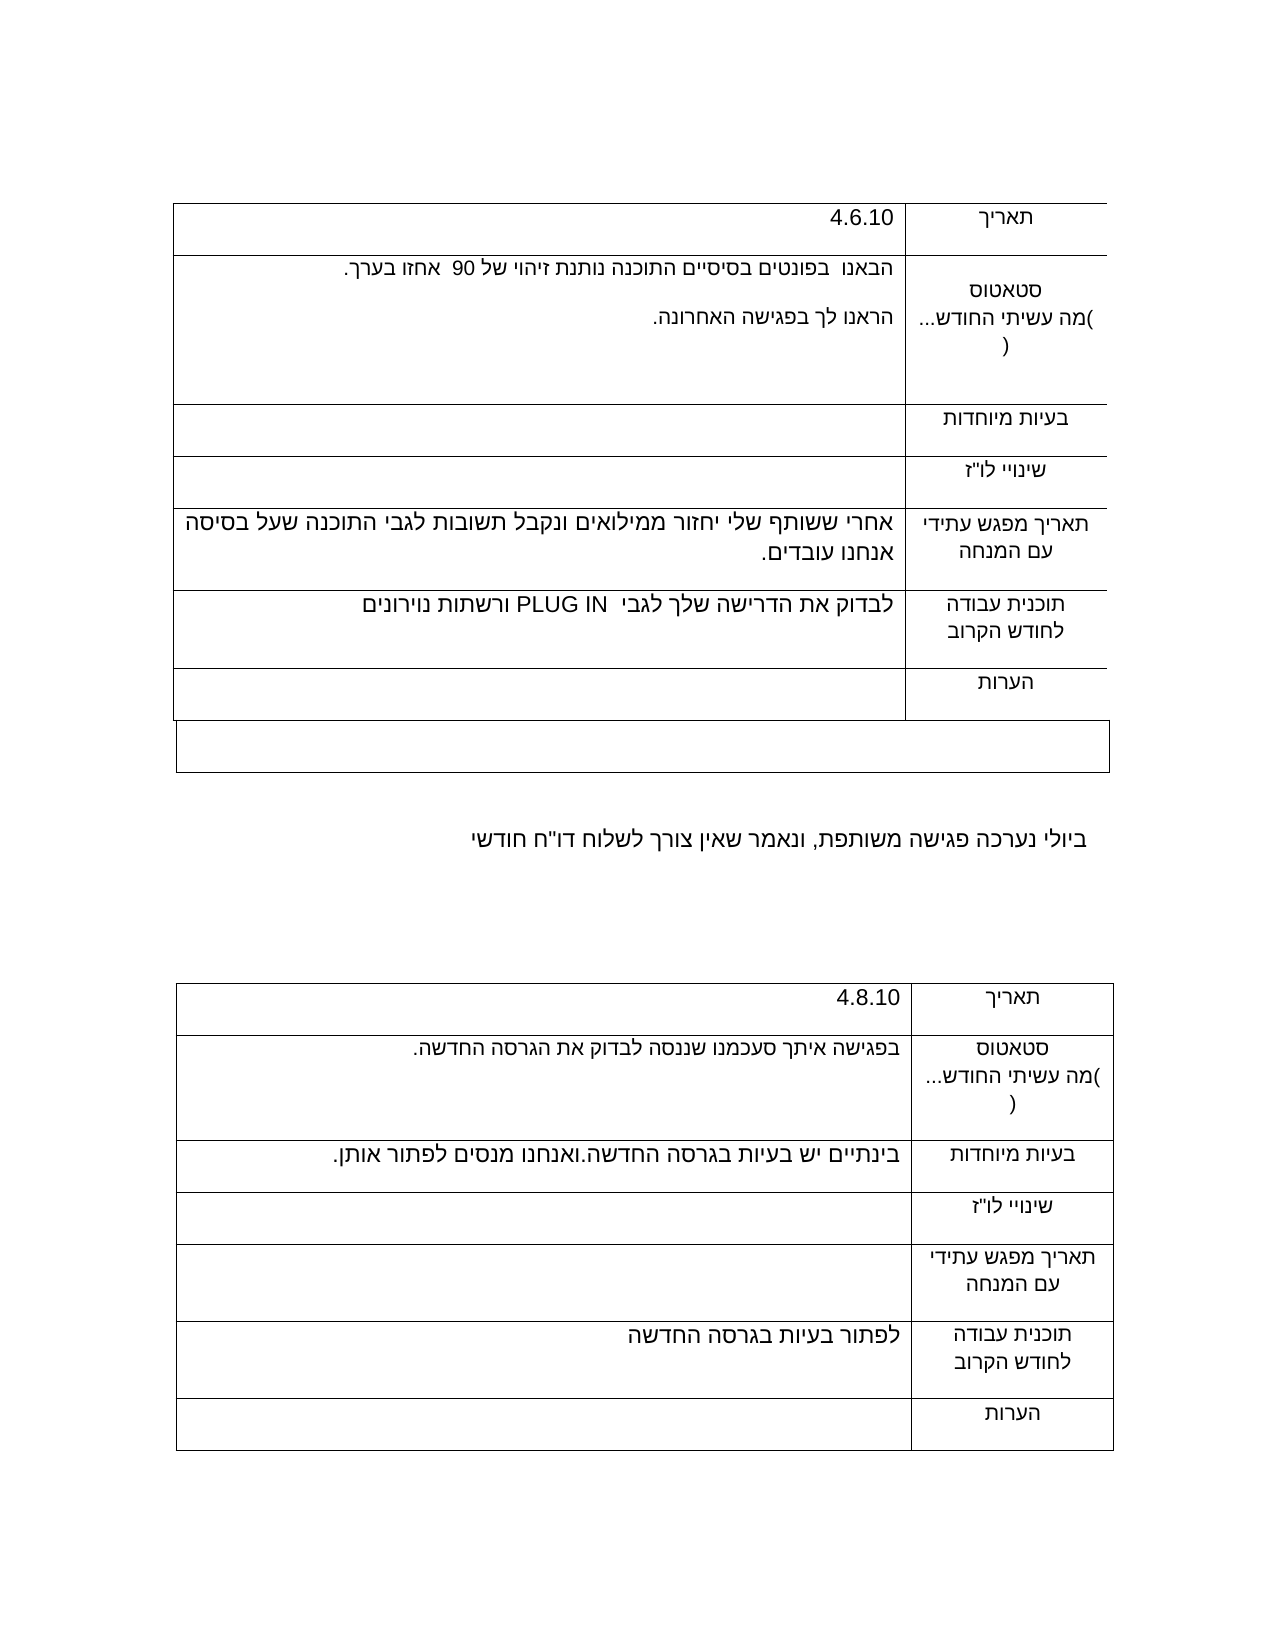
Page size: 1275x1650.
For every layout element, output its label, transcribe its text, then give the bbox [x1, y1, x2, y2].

table_cell לבדוק את הדרישה שלך לגבי PLUG IN ורשתות נוירונים [174, 591, 905, 667]
table_cell הערות [912, 1399, 1113, 1450]
text ביולי נערכה פגישה משותפת, ונאמר שאין צורך לשלוח דו"ח חודשי [187, 826, 1087, 852]
table_cell [174, 669, 905, 719]
table_cell [177, 721, 1109, 772]
table_cell [174, 405, 905, 456]
table_header תאריך [906, 204, 1107, 255]
table_cell תוכנית עבודה לחודש הקרוב [906, 591, 1107, 667]
table_cell בעיות מיוחדות [912, 1141, 1113, 1192]
table_header תאריך [912, 984, 1113, 1035]
table_header 4.6.10 [174, 204, 905, 255]
table_cell [177, 1399, 911, 1450]
table_cell סטאטוס )מה עשיתי החודש...( [912, 1036, 1113, 1139]
table_cell תוכנית עבודה לחודש הקרוב [912, 1322, 1113, 1398]
table_cell הערות [906, 669, 1107, 719]
table_cell לפתור בעיות בגרסה החדשה [177, 1322, 911, 1398]
table_cell הבאנו בפונטים בסיסיים התוכנה נותנת זיהוי של 90 אחזו בערך. הראנו לך בפגישה האחרונה. [174, 256, 905, 404]
table_cell תאריך מפגש עתידי עם המנחה [906, 509, 1107, 590]
table_cell אחרי ששותף שלי יחזור ממילואים ונקבל תשובות לגבי התוכנה שעל בסיסה אנחנו עובדים. [174, 509, 905, 590]
table_cell שינויי לו"ז [906, 457, 1107, 508]
table_cell סטאטוס )מה עשיתי החודש...( [906, 256, 1107, 404]
table_cell [177, 1245, 911, 1321]
table_cell [174, 457, 905, 508]
table_cell תאריך מפגש עתידי עם המנחה [912, 1245, 1113, 1321]
table_cell [177, 1193, 911, 1244]
table_cell בפגישה איתך סעכמנו שננסה לבדוק את הגרסה החדשה. [177, 1036, 911, 1139]
table_header 4.8.10 [177, 984, 911, 1035]
table_cell שינויי לו"ז [912, 1193, 1113, 1244]
table_cell בינתיים יש בעיות בגרסה החדשה.ואנחנו מנסים לפתור אותן. [177, 1141, 911, 1192]
table_cell בעיות מיוחדות [906, 405, 1107, 456]
